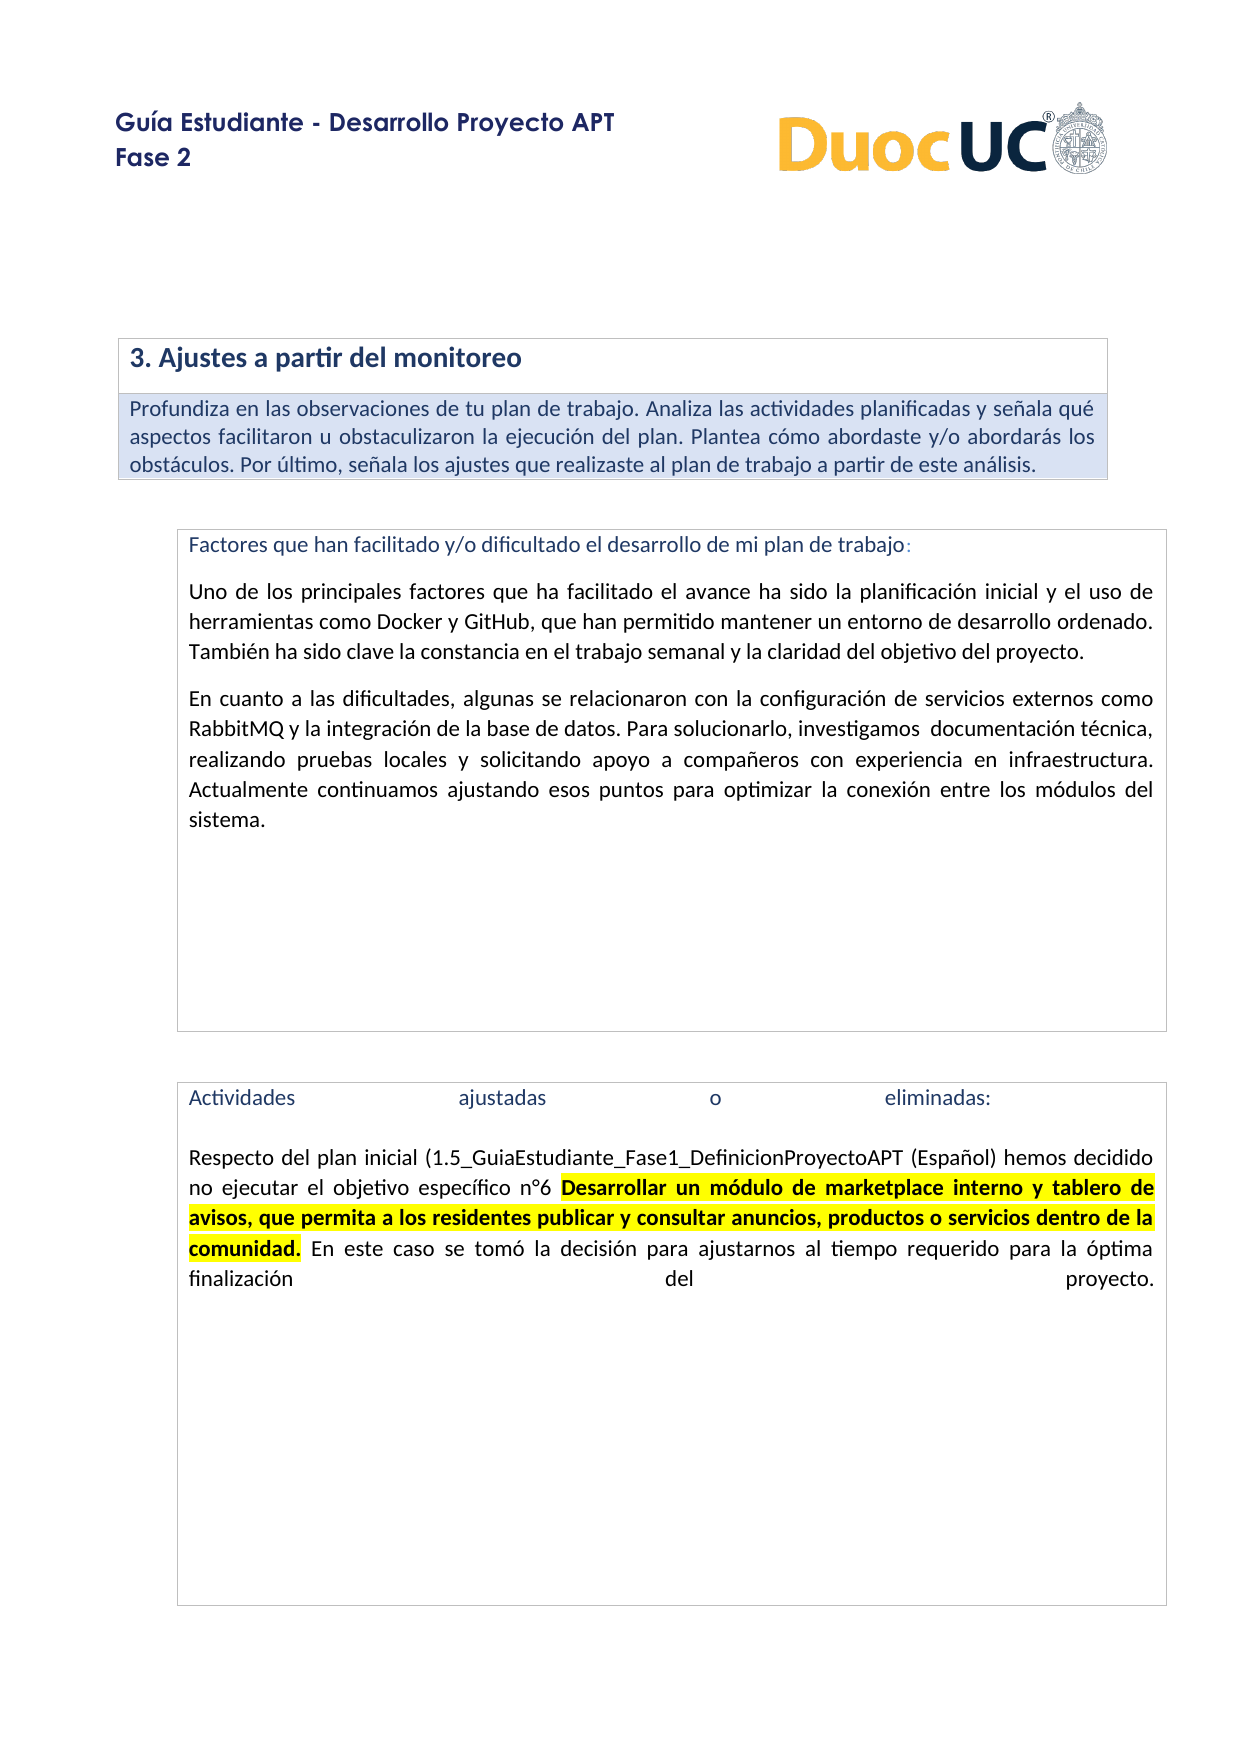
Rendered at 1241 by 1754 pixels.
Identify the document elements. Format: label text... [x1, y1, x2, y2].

table_header Factores que han facilitado y/o dificultado el desarrollo de mi plan de trabajo: Uno de los principales factores que ha facilitado el avance ha sido la planificación inicial y el uso de herramientas como Docker y GitHub, que han permitido mantener un entorno de desarrollo ordenado. También ha sido clave la constancia en el trabajo semanal y la claridad del objetivo del proyecto. En cuanto a las dificultades, algunas se relacionaron con la configuración de servicios externos como RabbitMQ y la integración de la base de datos. Para solucionarlo, investigamos documentación técnica, realizando pruebas locales y solicitando apoyo a compañeros con experiencia en infraestructura. Actualmente continuamos ajustando esos puntos para optimizar la conexión entre los módulos del sistema. [178, 530, 1166, 1031]
picture [779, 102, 1107, 174]
table_cell Profundiza en las observaciones de tu plan de trabajo. Analiza las actividades planificadas y señala qué aspectos facilitaron u obstaculizaron la ejecución del plan. Plantea cómo abordaste y/o abordarás los obstáculos. Por último, señala los ajustes que realizaste al plan de trabajo a partir de este análisis. [119, 394, 1107, 478]
table_header 3. Ajustes a partir del monitoreo [119, 339, 1107, 393]
